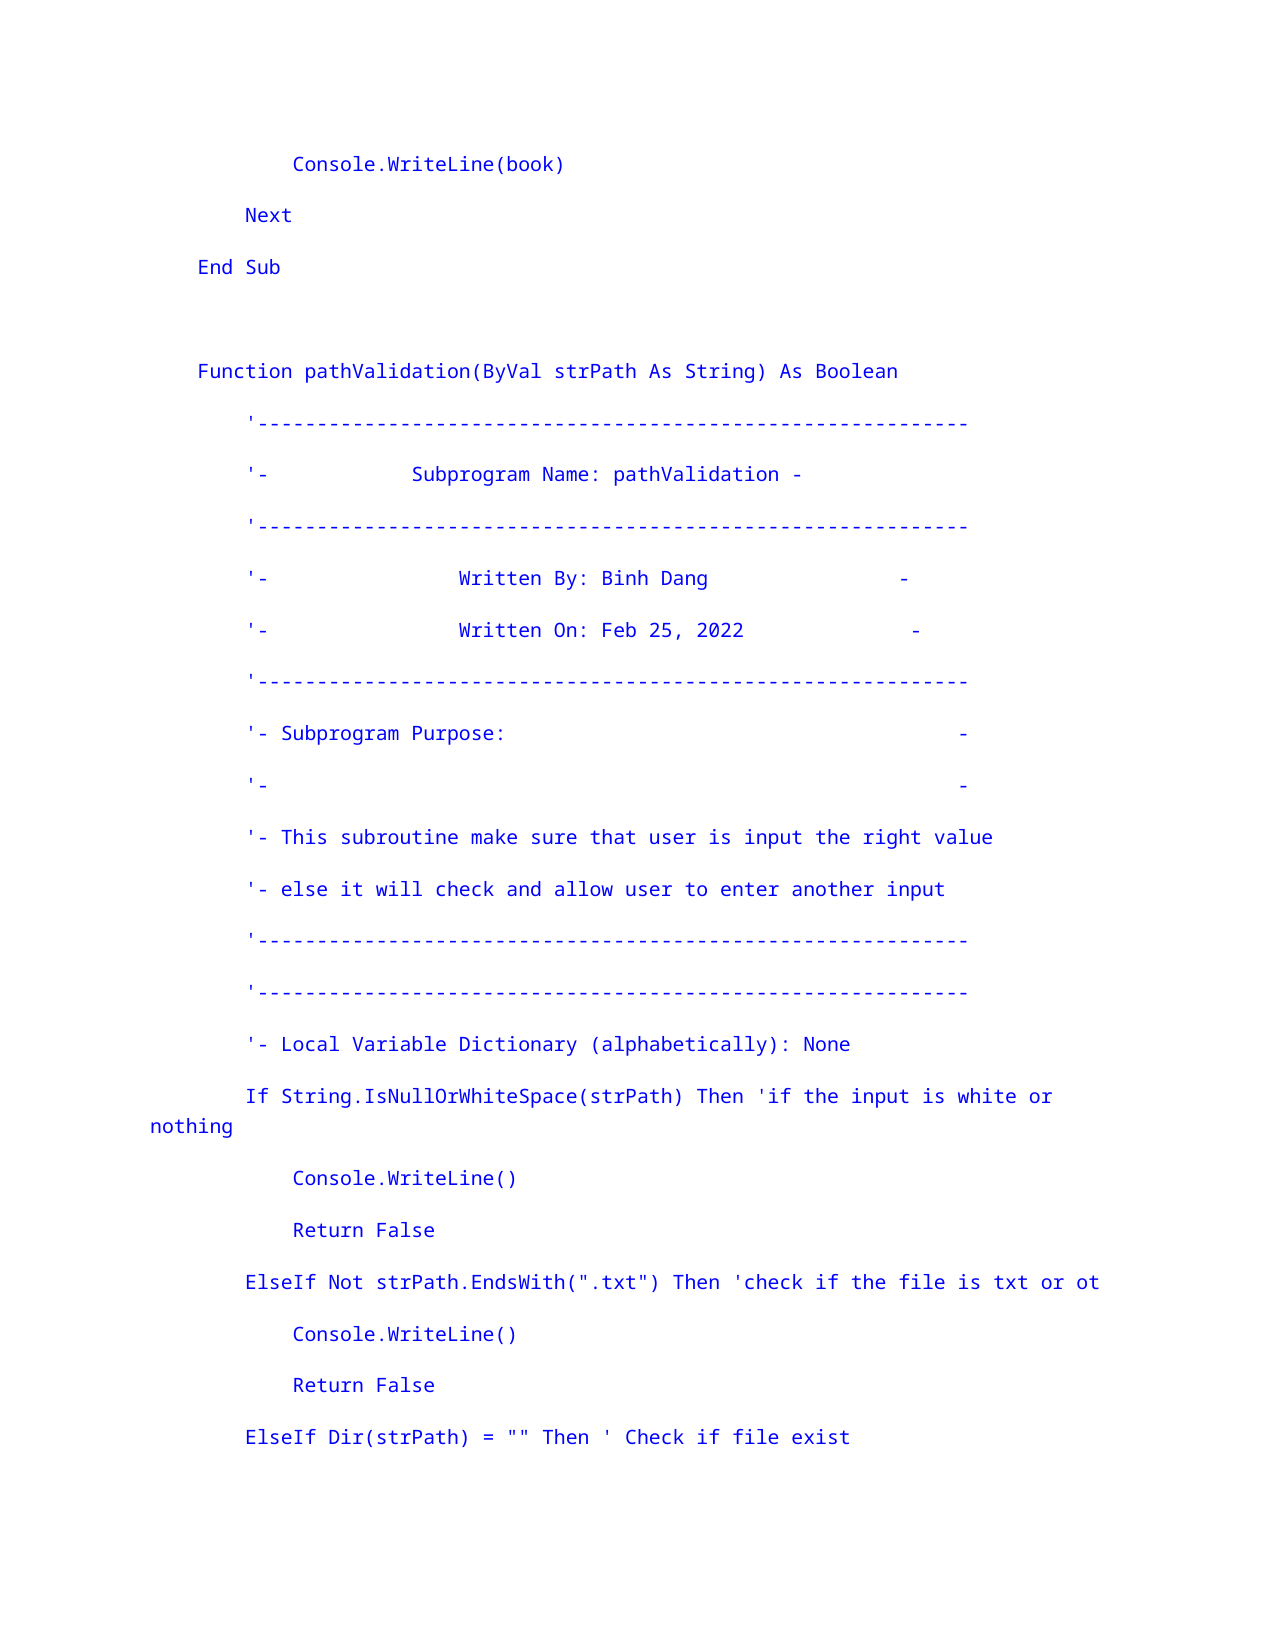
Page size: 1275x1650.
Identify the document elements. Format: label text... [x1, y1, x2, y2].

text '------------------------------------------------------------ [150, 409, 1125, 436]
text End Sub [150, 253, 1125, 281]
text Return False [150, 1216, 1125, 1243]
text ElseIf Not strPath.EndsWith(".txt") Then 'check if the file is txt or ot [150, 1268, 1125, 1295]
text '- This subroutine make sure that user is input the right value [150, 823, 1125, 850]
text '- - [150, 771, 1125, 798]
text '- Written By: Binh Dang - [150, 564, 1125, 591]
text Console.WriteLine() [150, 1164, 1125, 1192]
text '- Subprogram Name: pathValidation - [150, 461, 1125, 488]
text Console.WriteLine(book) [150, 150, 1125, 177]
text '- Subprogram Purpose: - [150, 719, 1125, 746]
text '- else it will check and allow user to enter another input [150, 875, 1125, 902]
text '------------------------------------------------------------ [150, 927, 1125, 953]
text Console.WriteLine() [150, 1320, 1125, 1347]
text ElseIf Dir(strPath) = "" Then ' Check if file exist [150, 1423, 1125, 1450]
text '------------------------------------------------------------ [150, 668, 1125, 695]
text Return False [150, 1372, 1125, 1399]
text If String.IsNullOrWhiteSpace(strPath) Then 'if the input is white or nothing [150, 1082, 1125, 1140]
text '- Written On: Feb 25, 2022 - [150, 616, 1125, 643]
text '------------------------------------------------------------ [150, 512, 1125, 539]
text Function pathValidation(ByVal strPath As String) As Boolean [150, 357, 1125, 384]
text Next [150, 202, 1125, 229]
text '------------------------------------------------------------ [150, 978, 1125, 1005]
text '- Local Variable Dictionary (alphabetically): None [150, 1030, 1125, 1057]
